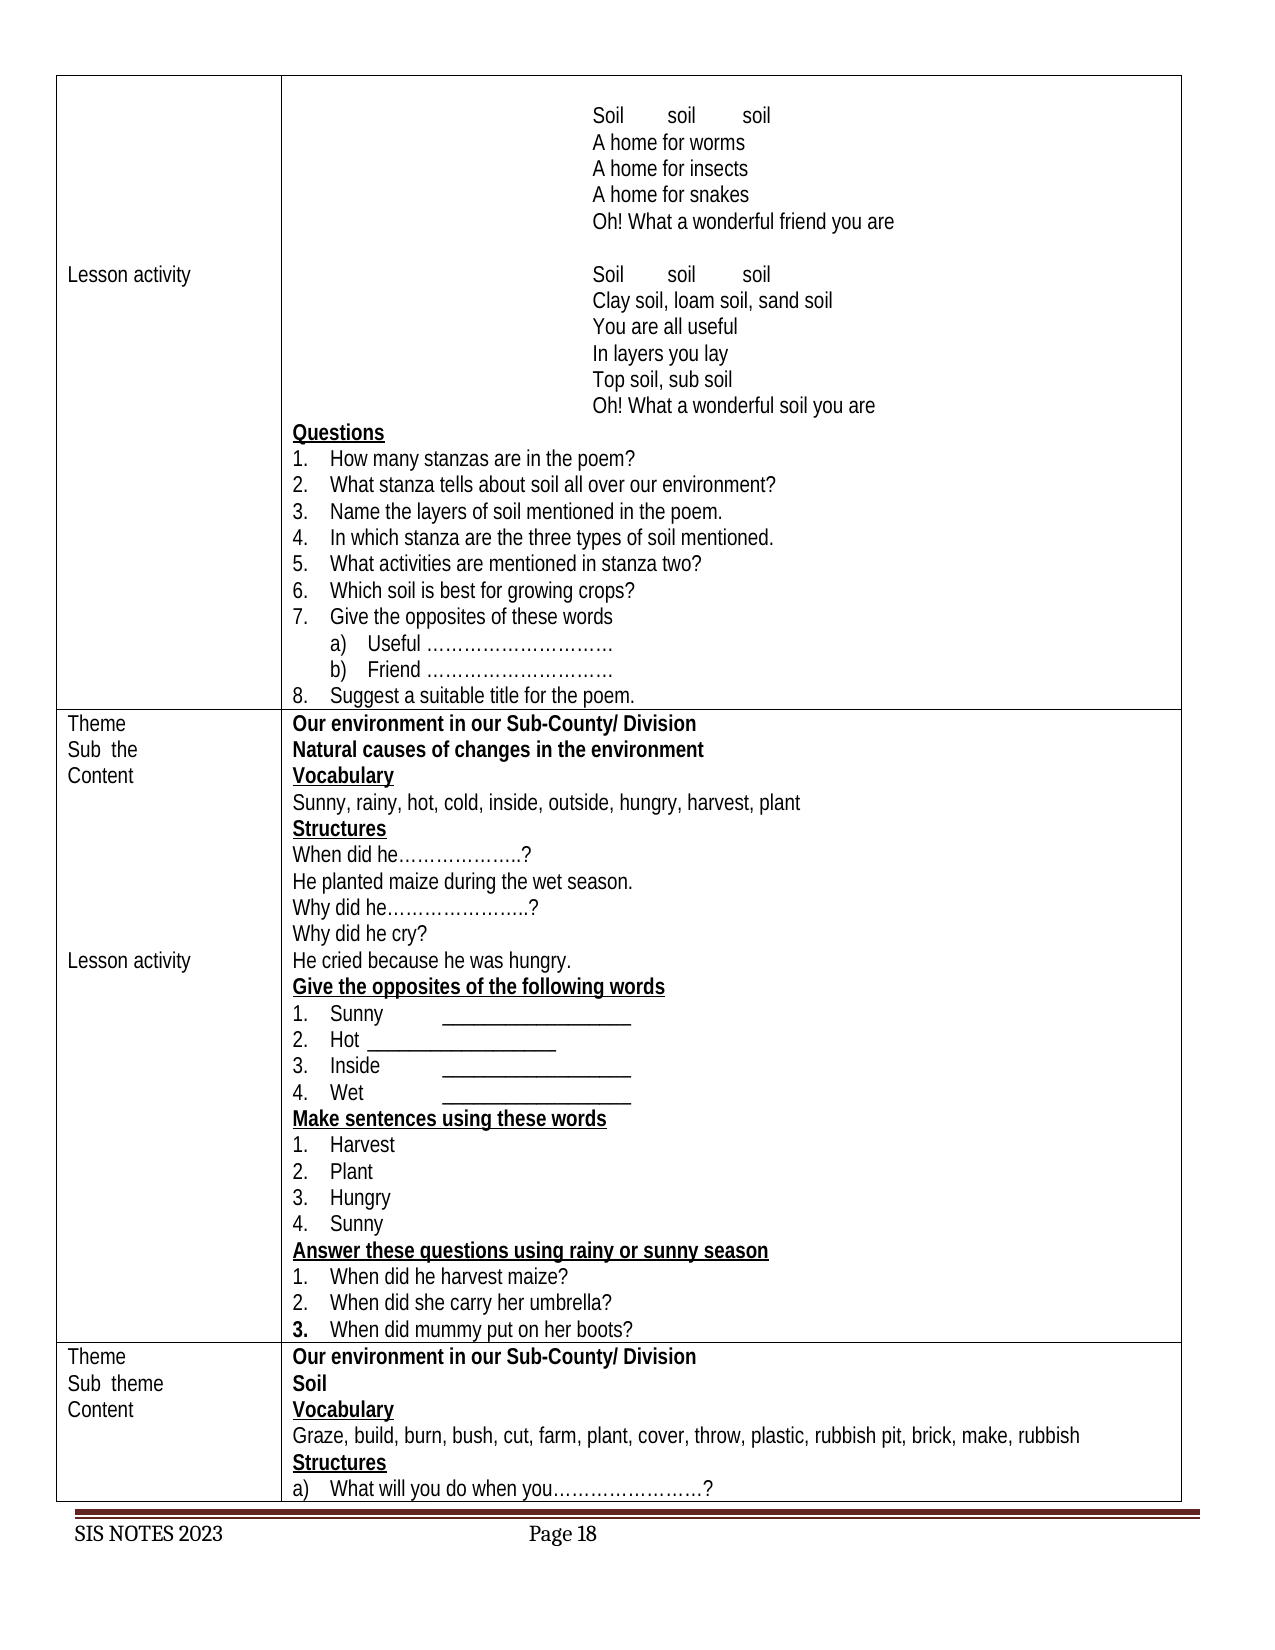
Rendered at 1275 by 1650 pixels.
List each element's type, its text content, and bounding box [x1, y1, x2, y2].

table_cell Our environment in our Sub-County/ Division Natural causes of changes in the environment Vocabulary Sunny, rainy, hot, cold, inside, outside, hungry, harvest, plant Structures When did he………………..? He planted maize during the wet season. Why did he…………………..? Why did he cry? He cried because he was hungry. Give the opposites of the following words Sunny __________________ Hot __________________ Inside __________________ Wet __________________ Make sentences using these words Harvest Plant Hungry Sunny Answer these questions using rainy or sunny season When did he harvest maize? When did she carry her umbrella? When did mummy put on her boots? [282, 710, 1181, 1342]
table_cell Theme Sub the Content Lesson activity [57, 710, 281, 1342]
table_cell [282, 1343, 1181, 1501]
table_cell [57, 76, 281, 708]
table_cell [282, 76, 1181, 708]
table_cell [57, 1343, 281, 1501]
